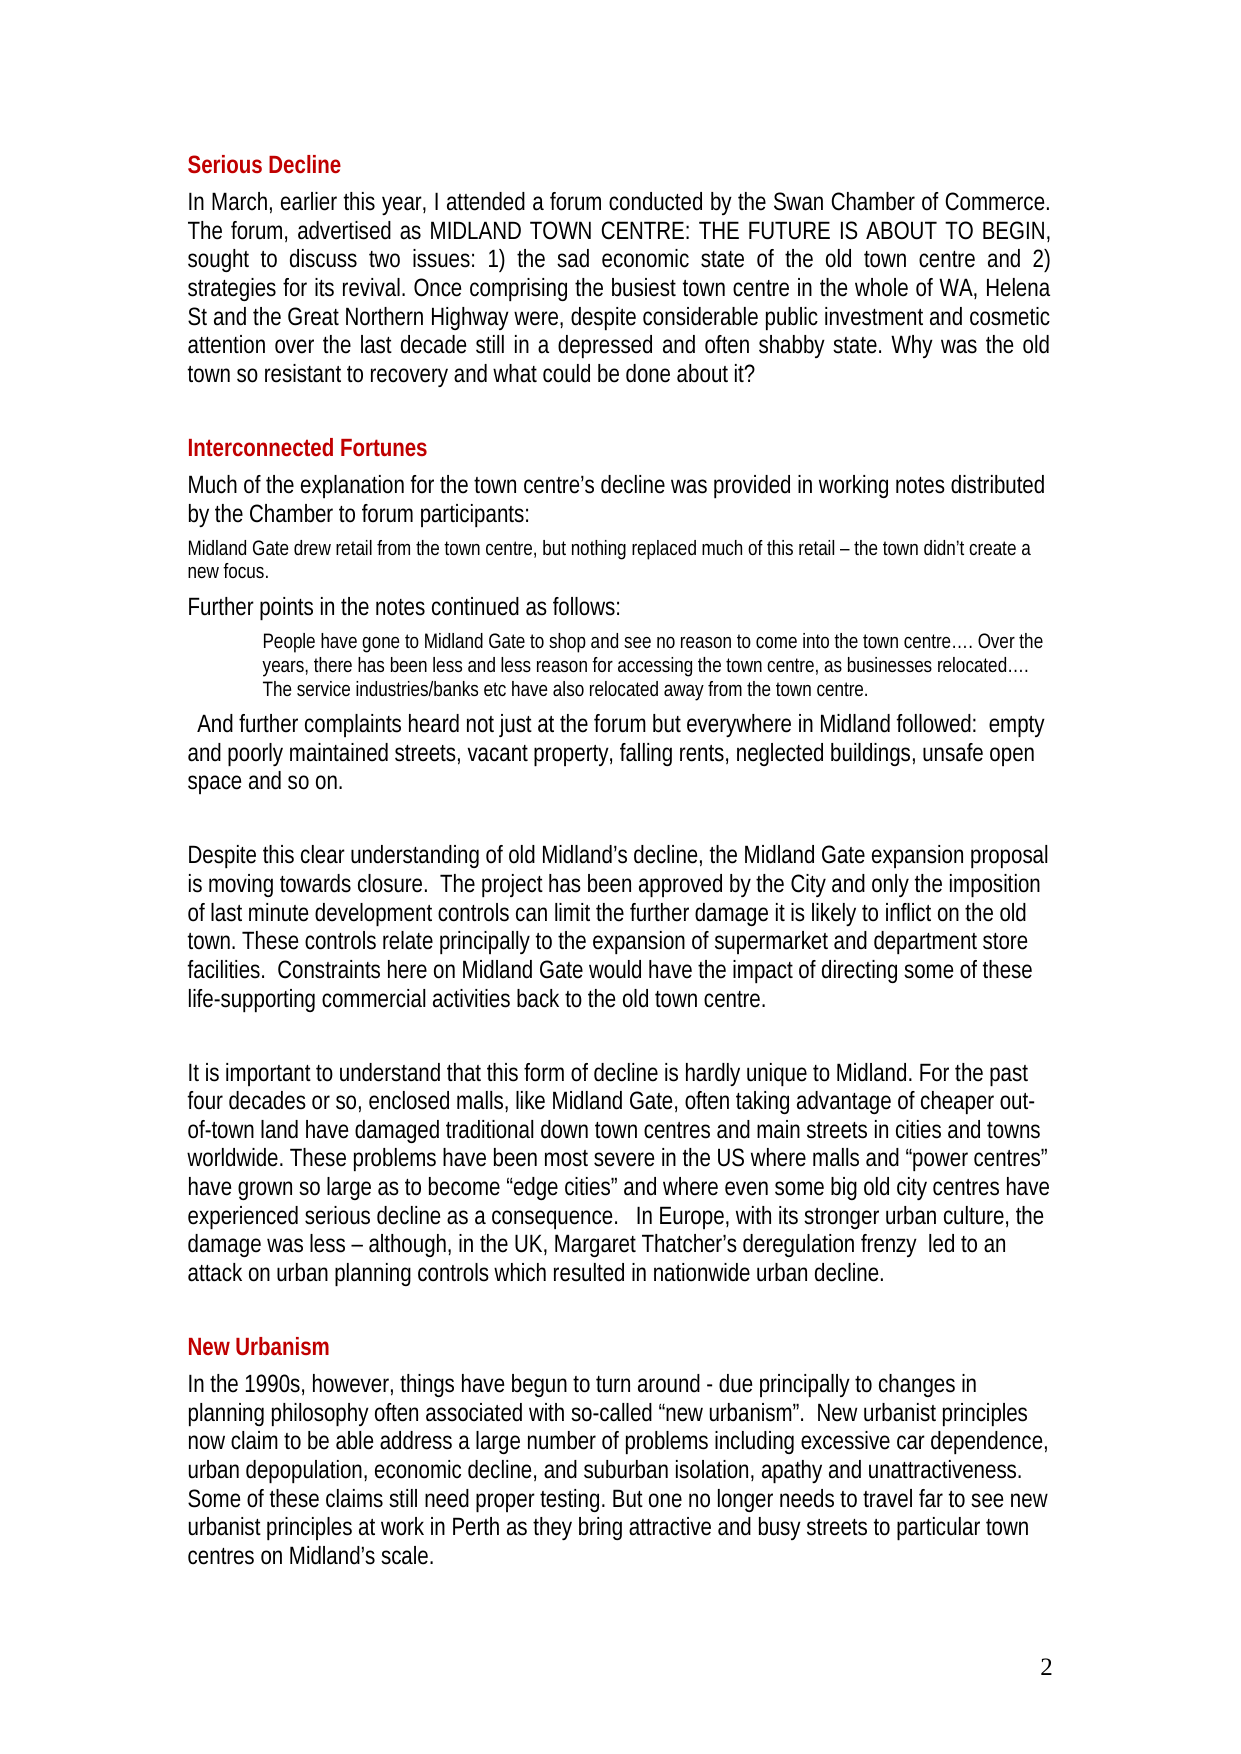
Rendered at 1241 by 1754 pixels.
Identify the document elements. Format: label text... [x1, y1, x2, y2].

text Much of the explanation for the town centre’s decline was provided in working notes distributed by the Chamber to forum participants: [187, 470, 1053, 527]
subtitle New Urbanism [187, 1332, 1053, 1361]
subtitle Interconnected Fortunes [187, 433, 1053, 462]
text Despite this clear understanding of old Midland’s decline, the Midland Gate expansion proposal is moving towards closure. The project has been approved by the City and only the imposition of last minute development controls can limit the further damage it is likely to inflict on the old town. These controls relate principally to the expansion of supermarket and department store facilities. Constraints here on Midland Gate would have the impact of directing some of these life-supporting commercial activities back to the old town centre. [187, 840, 1053, 1012]
text In March, earlier this year, I attended a forum conducted by the Swan Chamber of Commerce. The forum, advertised as MIDLAND TOWN CENTRE: THE FUTURE IS ABOUT TO BEGIN, sought to discuss two issues: 1) the sad economic state of the old town centre and 2) strategies for its revival. Once comprising the busiest town centre in the whole of WA, Helena St and the Great Northern Highway were, despite considerable public investment and cosmetic attention over the last decade still in a depressed and often shabby state. Why was the old town so resistant to recovery and what could be done about it? [187, 187, 1053, 387]
text It is important to understand that this form of decline is hardly unique to Midland. For the past four decades or so, enclosed malls, like Midland Gate, often taking advantage of cheaper out-of-town land have damaged traditional down town centres and main streets in cities and towns worldwide. These problems have been most severe in the US where malls and “power centres” have grown so large as to become “edge cities” and where even some big old city centres have experienced serious decline as a consequence. In Europe, with its stronger urban culture, the damage was less – although, in the UK, Margaret Thatcher’s deregulation frenzy led to an attack on urban planning controls which resulted in nationwide urban decline. [187, 1057, 1053, 1287]
text In the 1990s, however, things have begun to turn around - due principally to changes in planning philosophy often associated with so-called “new urbanism”. New urbanist principles now claim to be able address a large number of problems including excessive car dependence, urban depopulation, economic decline, and suburban isolation, apathy and unattractiveness. Some of these claims still need proper testing. But one no longer needs to travel far to see new urbanist principles at work in Perth as they bring attractive and busy streets to particular town centres on Midland’s scale. [187, 1369, 1053, 1569]
text People have gone to Midland Gate to shop and see no reason to come into the town centre…. Over the years, there has been less and less reason for accessing the town centre, as businesses relocated…. The service industries/banks etc have also relocated away from the town centre. [262, 629, 1053, 701]
text And further complaints heard not just at the forum but everywhere in Midland followed: empty and poorly maintained streets, vacant property, falling rents, neglected buildings, unsafe open space and so on. [187, 709, 1053, 795]
text Midland Gate drew retail from the town centre, but nothing replaced much of this retail – the town didn’t create a new focus. [187, 536, 1053, 583]
text Serious Decline [187, 150, 1053, 179]
text Further points in the notes continued as follows: [187, 592, 1053, 620]
